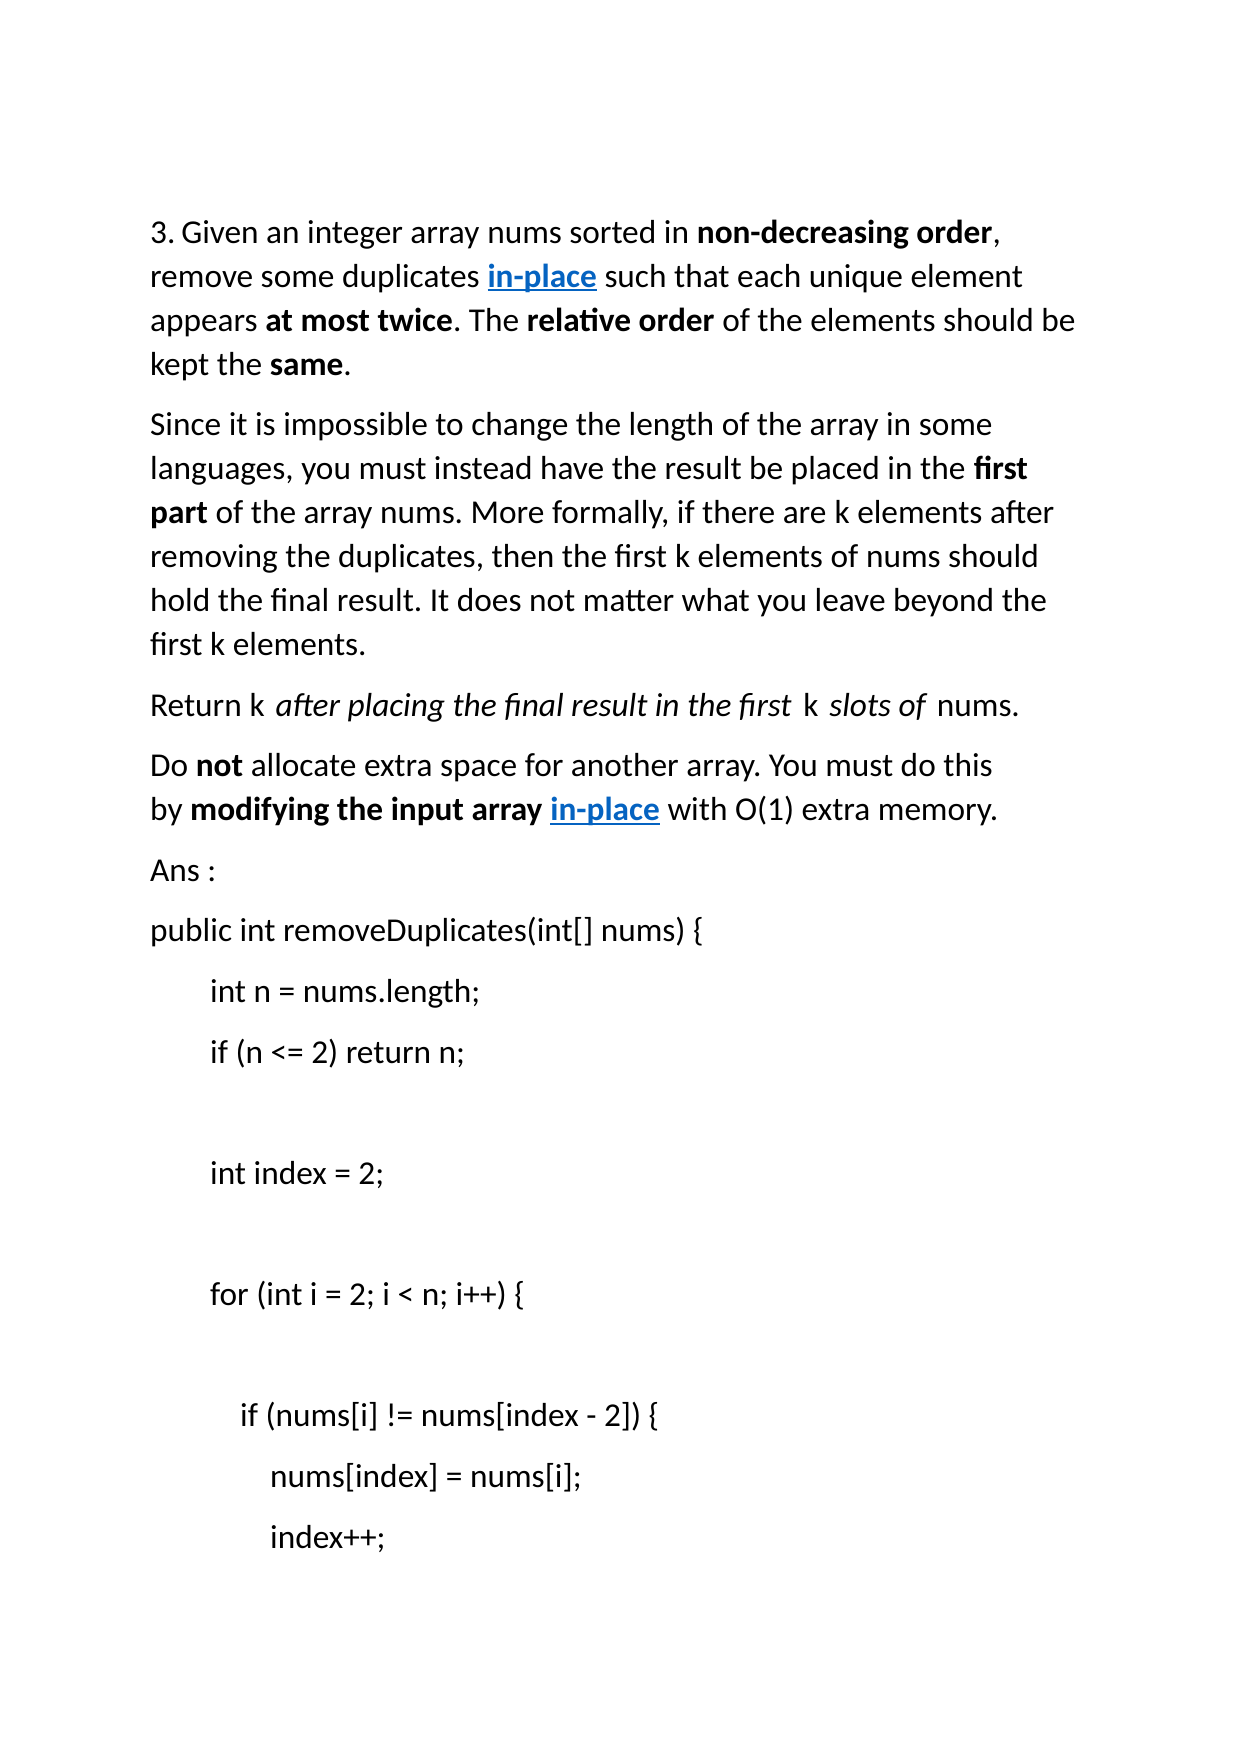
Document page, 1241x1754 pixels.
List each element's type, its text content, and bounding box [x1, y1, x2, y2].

text int index = 2; [150, 1152, 1090, 1193]
text int n = nums.length; [150, 970, 1090, 1011]
text Ans : [150, 849, 1090, 889]
text Return k after placing the final result in the first k slots of nums. [150, 683, 1090, 724]
text 3. Given an integer array nums sorted in non-decreasing order, remove some duplicates in-place such that each unique element appears at most twice. The relative order of the elements should be kept the same. [150, 211, 1090, 383]
text index++; [150, 1516, 1090, 1556]
text for (int i = 2; i < n; i++) { [150, 1273, 1090, 1314]
text if (n <= 2) return n; [150, 1031, 1090, 1071]
text public int removeDuplicates(int[] nums) { [150, 909, 1090, 950]
text Since it is impossible to change the length of the array in some languages, you must instead have the result be placed in the first part of the array nums. More formally, if there are k elements after removing the duplicates, then the first k elements of nums should hold the final result. It does not matter what you leave beyond the first k elements. [150, 403, 1090, 664]
text Do not allocate extra space for another array. You must do this by modifying the input array in-place with O(1) extra memory. [150, 744, 1090, 829]
text nums[index] = nums[i]; [150, 1455, 1090, 1496]
text if (nums[i] != nums[index - 2]) { [150, 1394, 1090, 1435]
